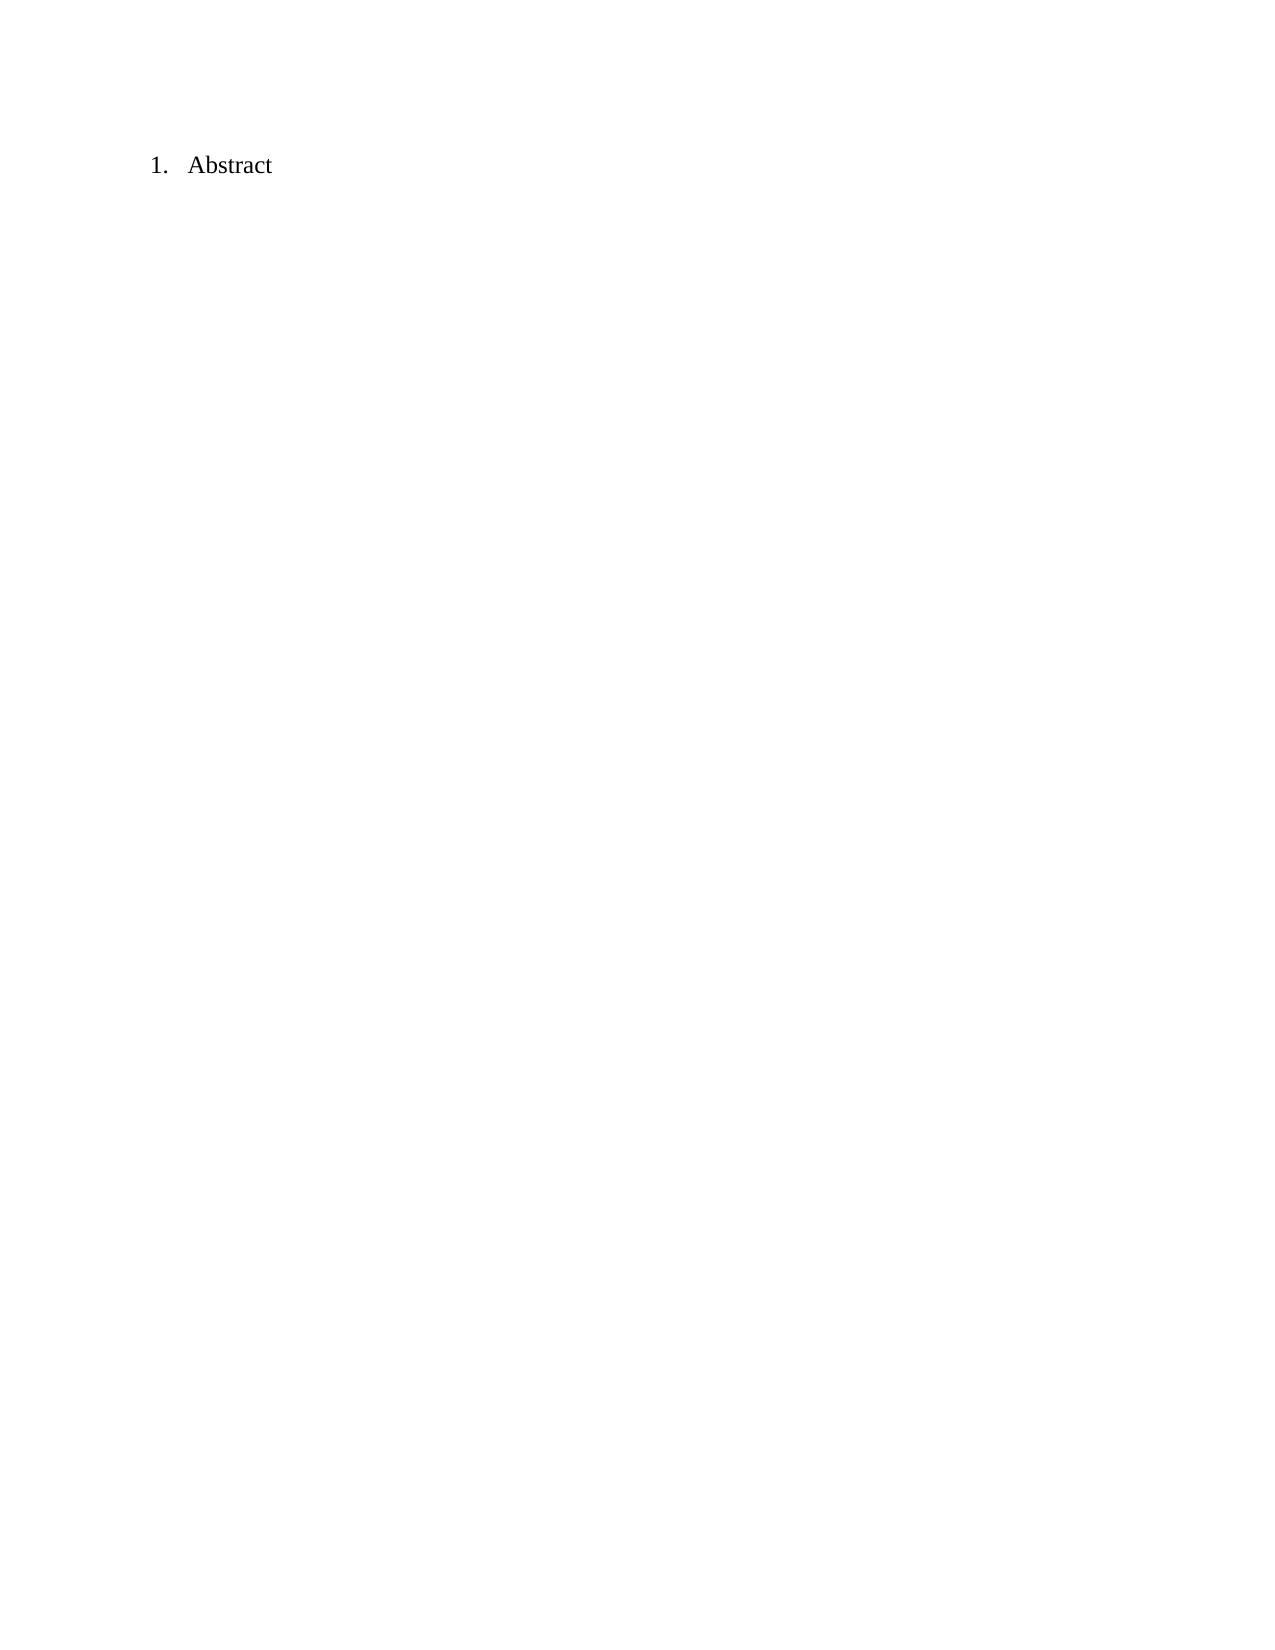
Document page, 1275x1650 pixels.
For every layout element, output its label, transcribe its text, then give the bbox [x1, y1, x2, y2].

list Abstract [150, 150, 1125, 179]
